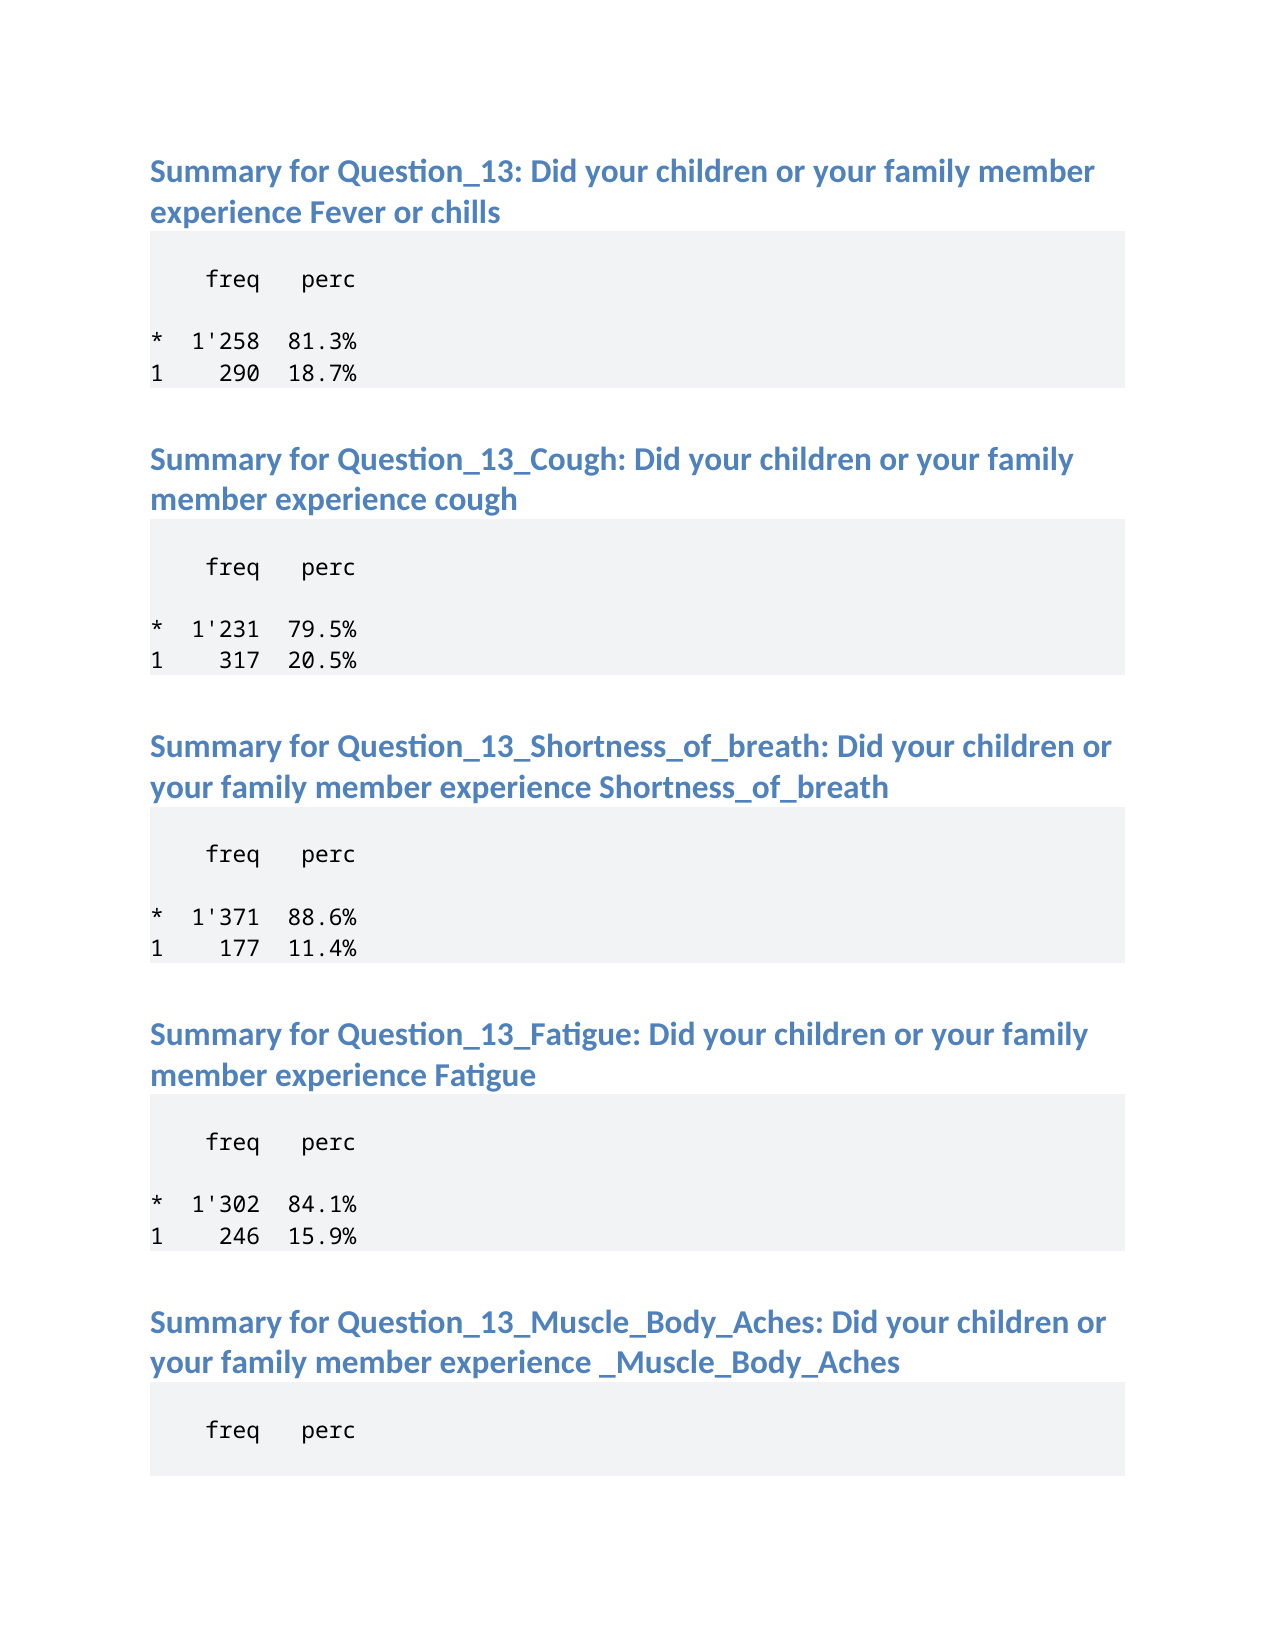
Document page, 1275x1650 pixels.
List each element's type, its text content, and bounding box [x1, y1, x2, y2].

subtitle Summary for Question_13: Did your children or your family member experience Fever or chills [150, 150, 1125, 231]
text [150, 1382, 1125, 1476]
subtitle Summary for Question_13_Fatigue: Did your children or your family member experience Fatigue [150, 1013, 1125, 1094]
subtitle Summary for Question_13_Muscle_Body_Aches: Did your children or your family member experience _Muscle_Body_Aches [150, 1301, 1125, 1382]
text freq perc * 1'231 79.5% 1 317 20.5% [150, 519, 1125, 675]
subtitle Summary for Question_13_Shortness_of_breath: Did your children or your family member experience Shortness_of_breath [150, 725, 1125, 807]
subtitle Summary for Question_13_Cough: Did your children or your family member experience cough [150, 438, 1125, 519]
text freq perc * 1'258 81.3% 1 290 18.7% [150, 231, 1125, 388]
text freq perc * 1'302 84.1% 1 246 15.9% [150, 1094, 1125, 1251]
text freq perc * 1'371 88.6% 1 177 11.4% [150, 807, 1125, 963]
